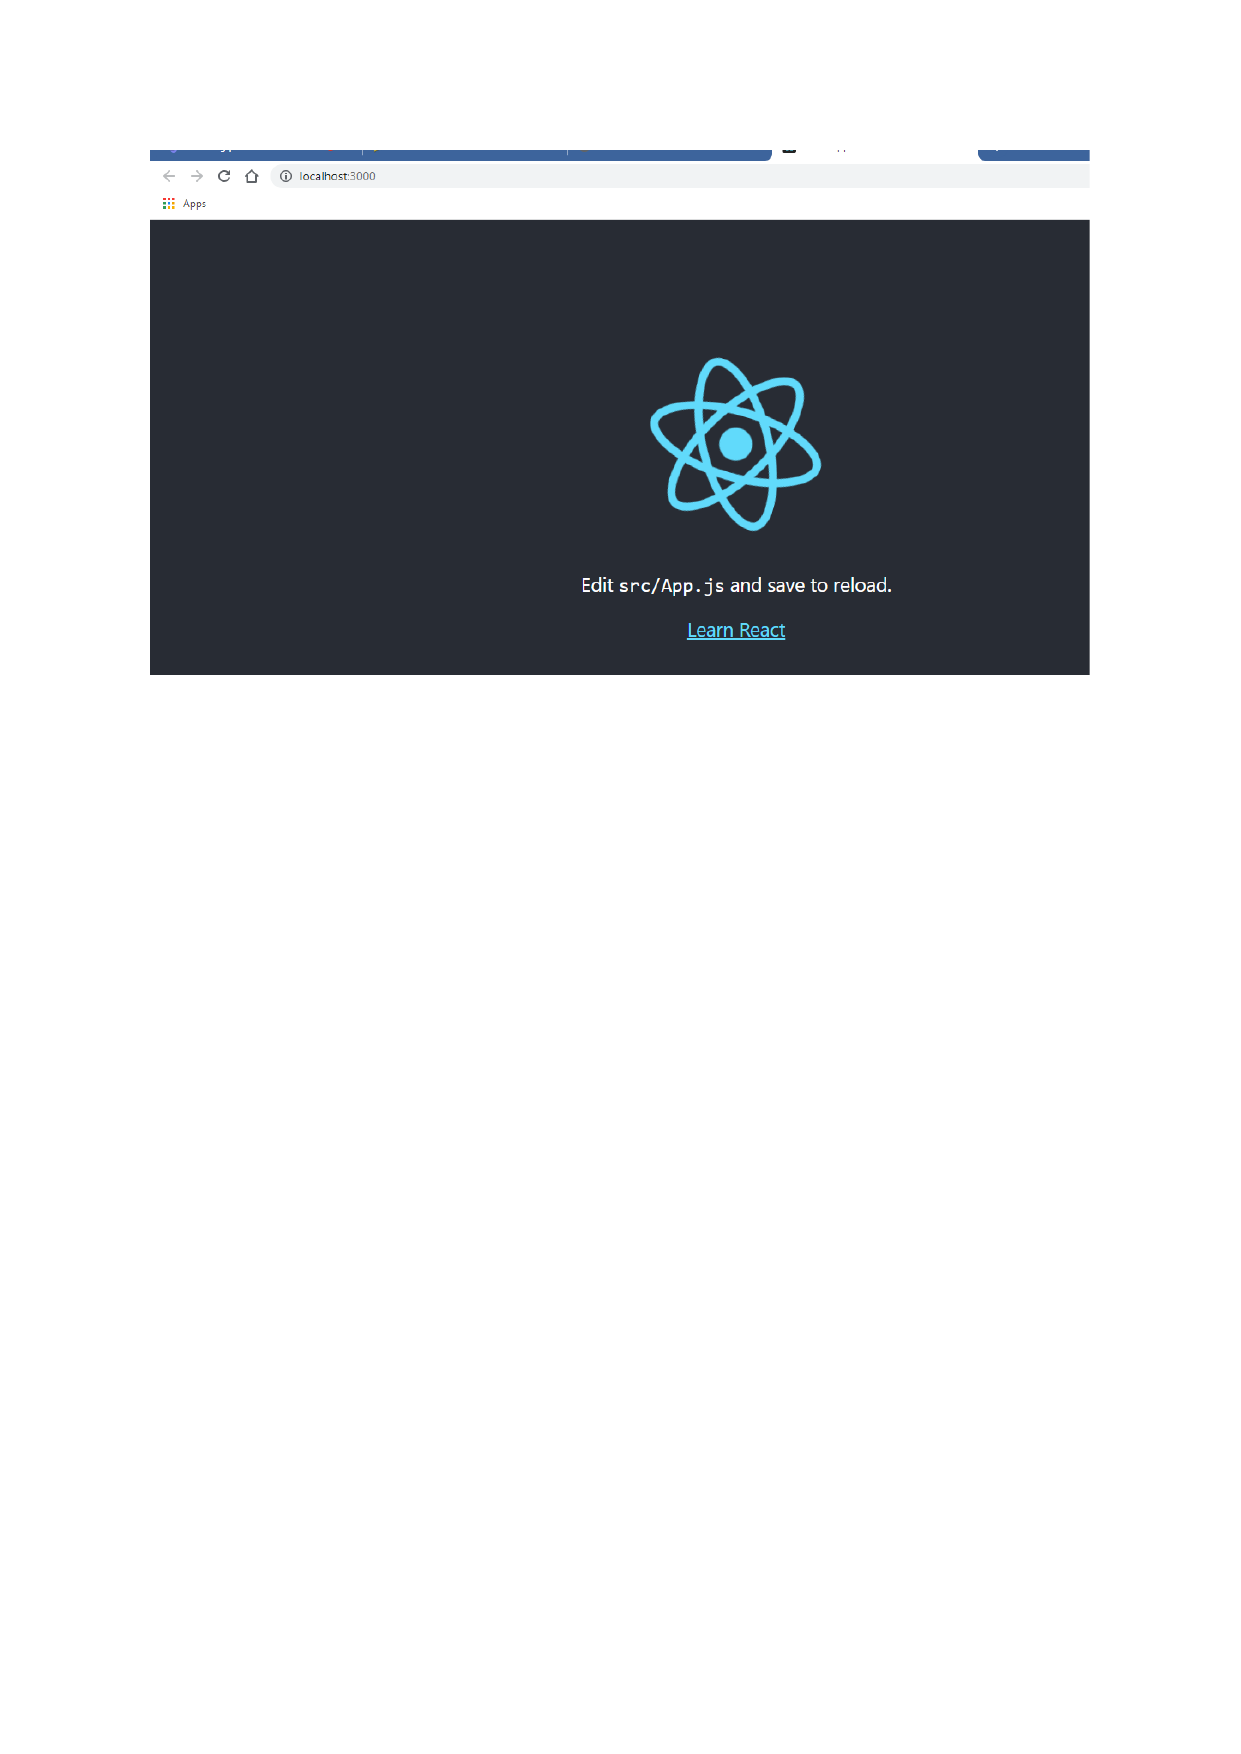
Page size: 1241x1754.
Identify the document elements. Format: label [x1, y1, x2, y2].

picture [150, 150, 1090, 675]
